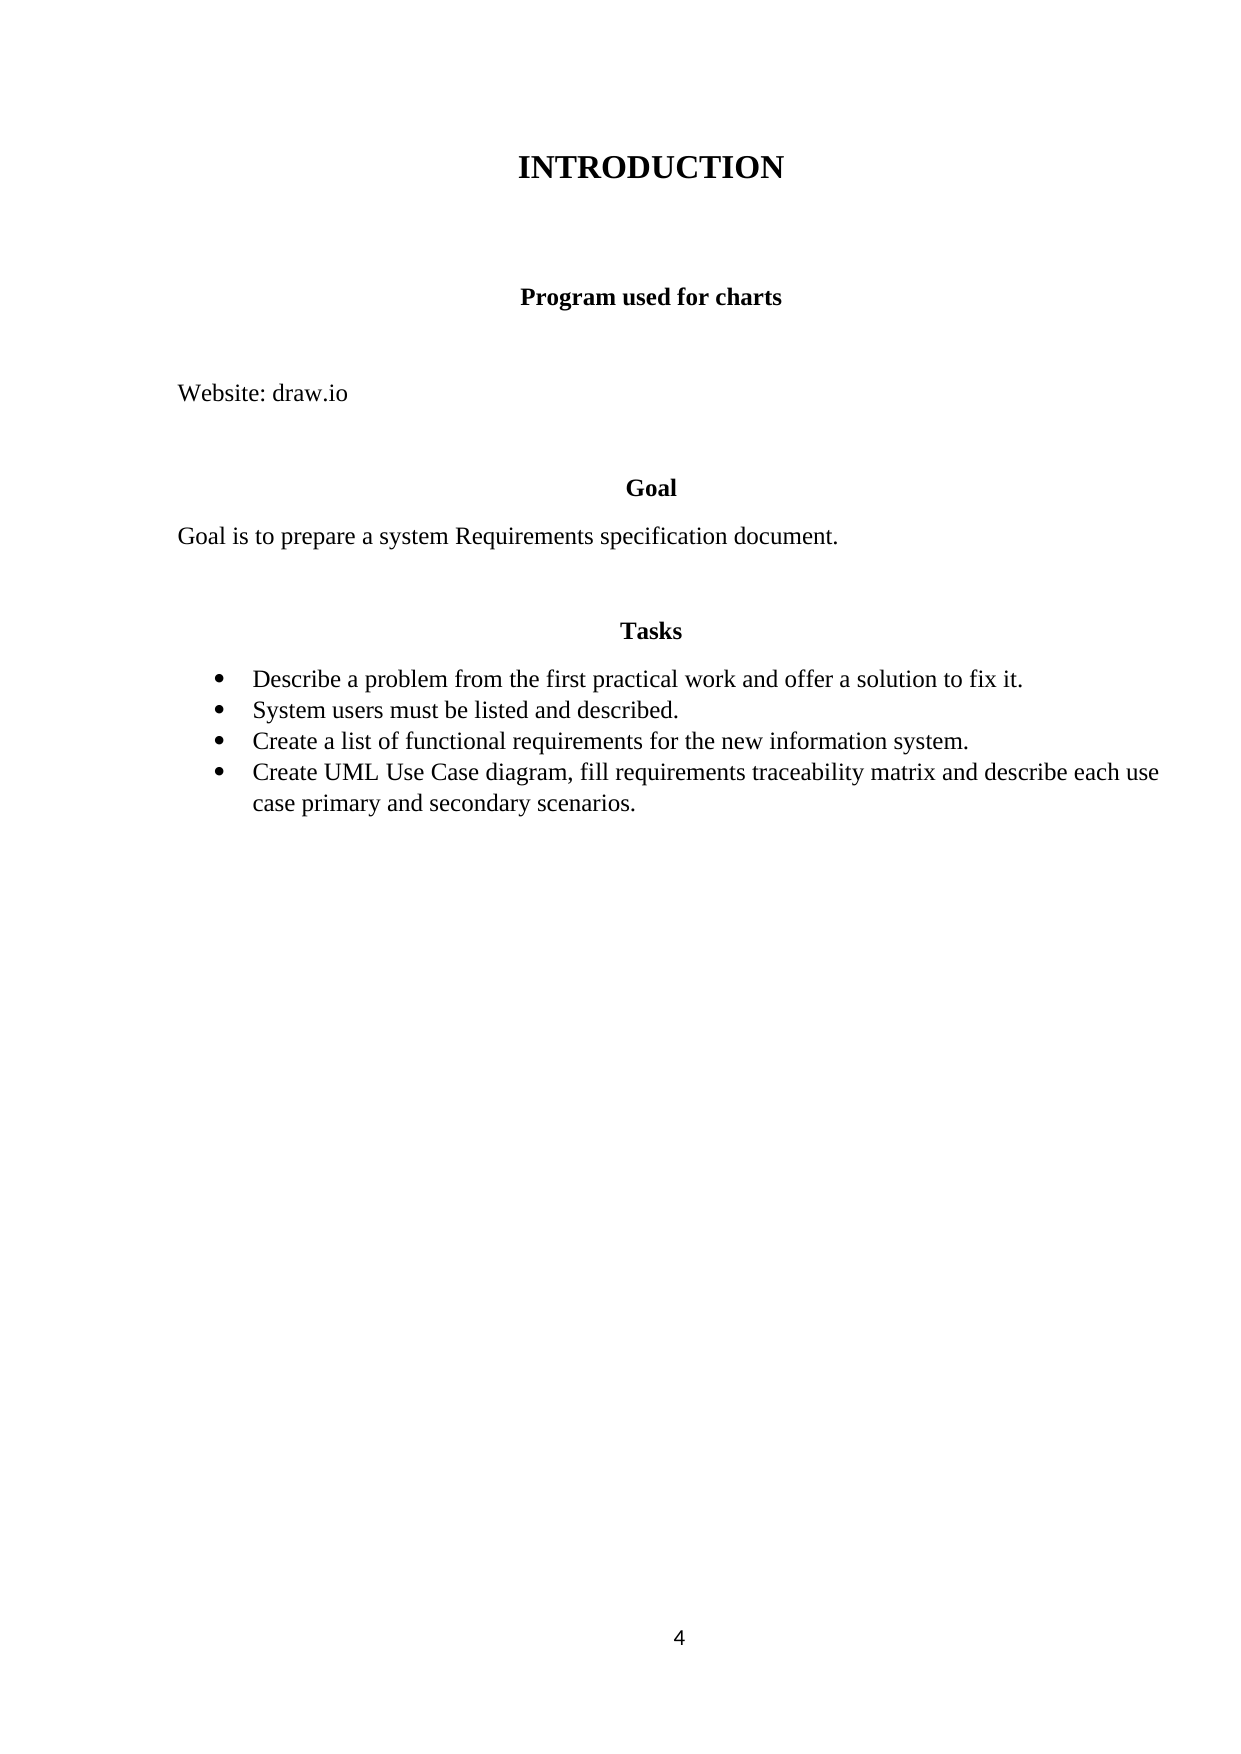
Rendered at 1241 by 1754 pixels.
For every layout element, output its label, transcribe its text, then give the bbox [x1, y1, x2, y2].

text Tasks [121, 616, 1181, 645]
text Goal [121, 473, 1181, 502]
text Goal is to prepare a system Requirements specification document. [177, 521, 1115, 549]
text Program used for charts [121, 282, 1181, 311]
text Website: draw.io [177, 378, 1181, 406]
list Create UML Use Case diagram, fill requirements traceability matrix and describe each use case primary and secondary scenarios. [215, 757, 1181, 817]
subtitle INTRODUCTION [121, 147, 1181, 186]
list System users must be listed and described. [215, 695, 1181, 724]
list Create a list of functional requirements for the new information system. [215, 726, 1181, 755]
list Describe a problem from the first practical work and offer a solution to fix it. [215, 664, 1181, 693]
